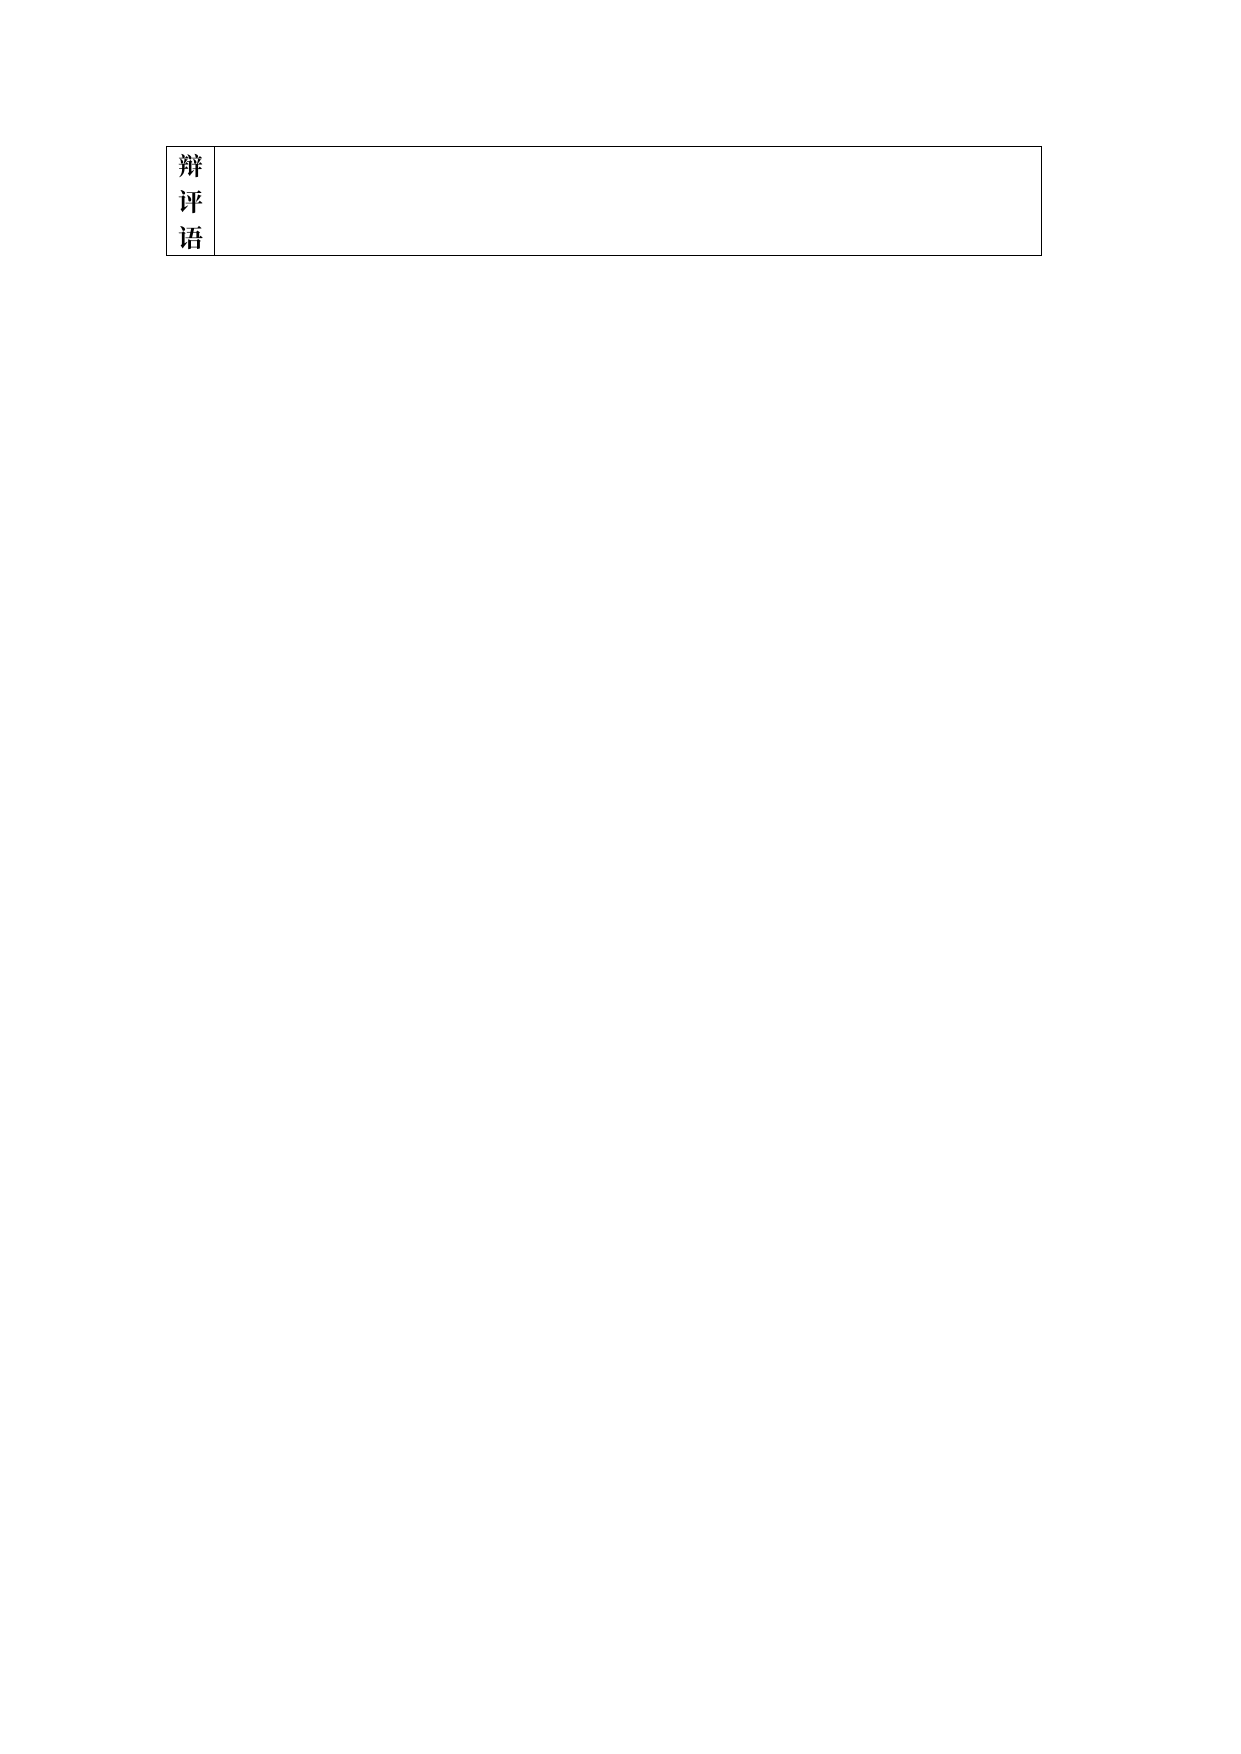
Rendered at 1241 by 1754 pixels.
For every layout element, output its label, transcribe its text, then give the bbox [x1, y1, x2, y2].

table_cell 项目组答辩评语 [167, 147, 214, 254]
table_cell [215, 147, 1041, 254]
